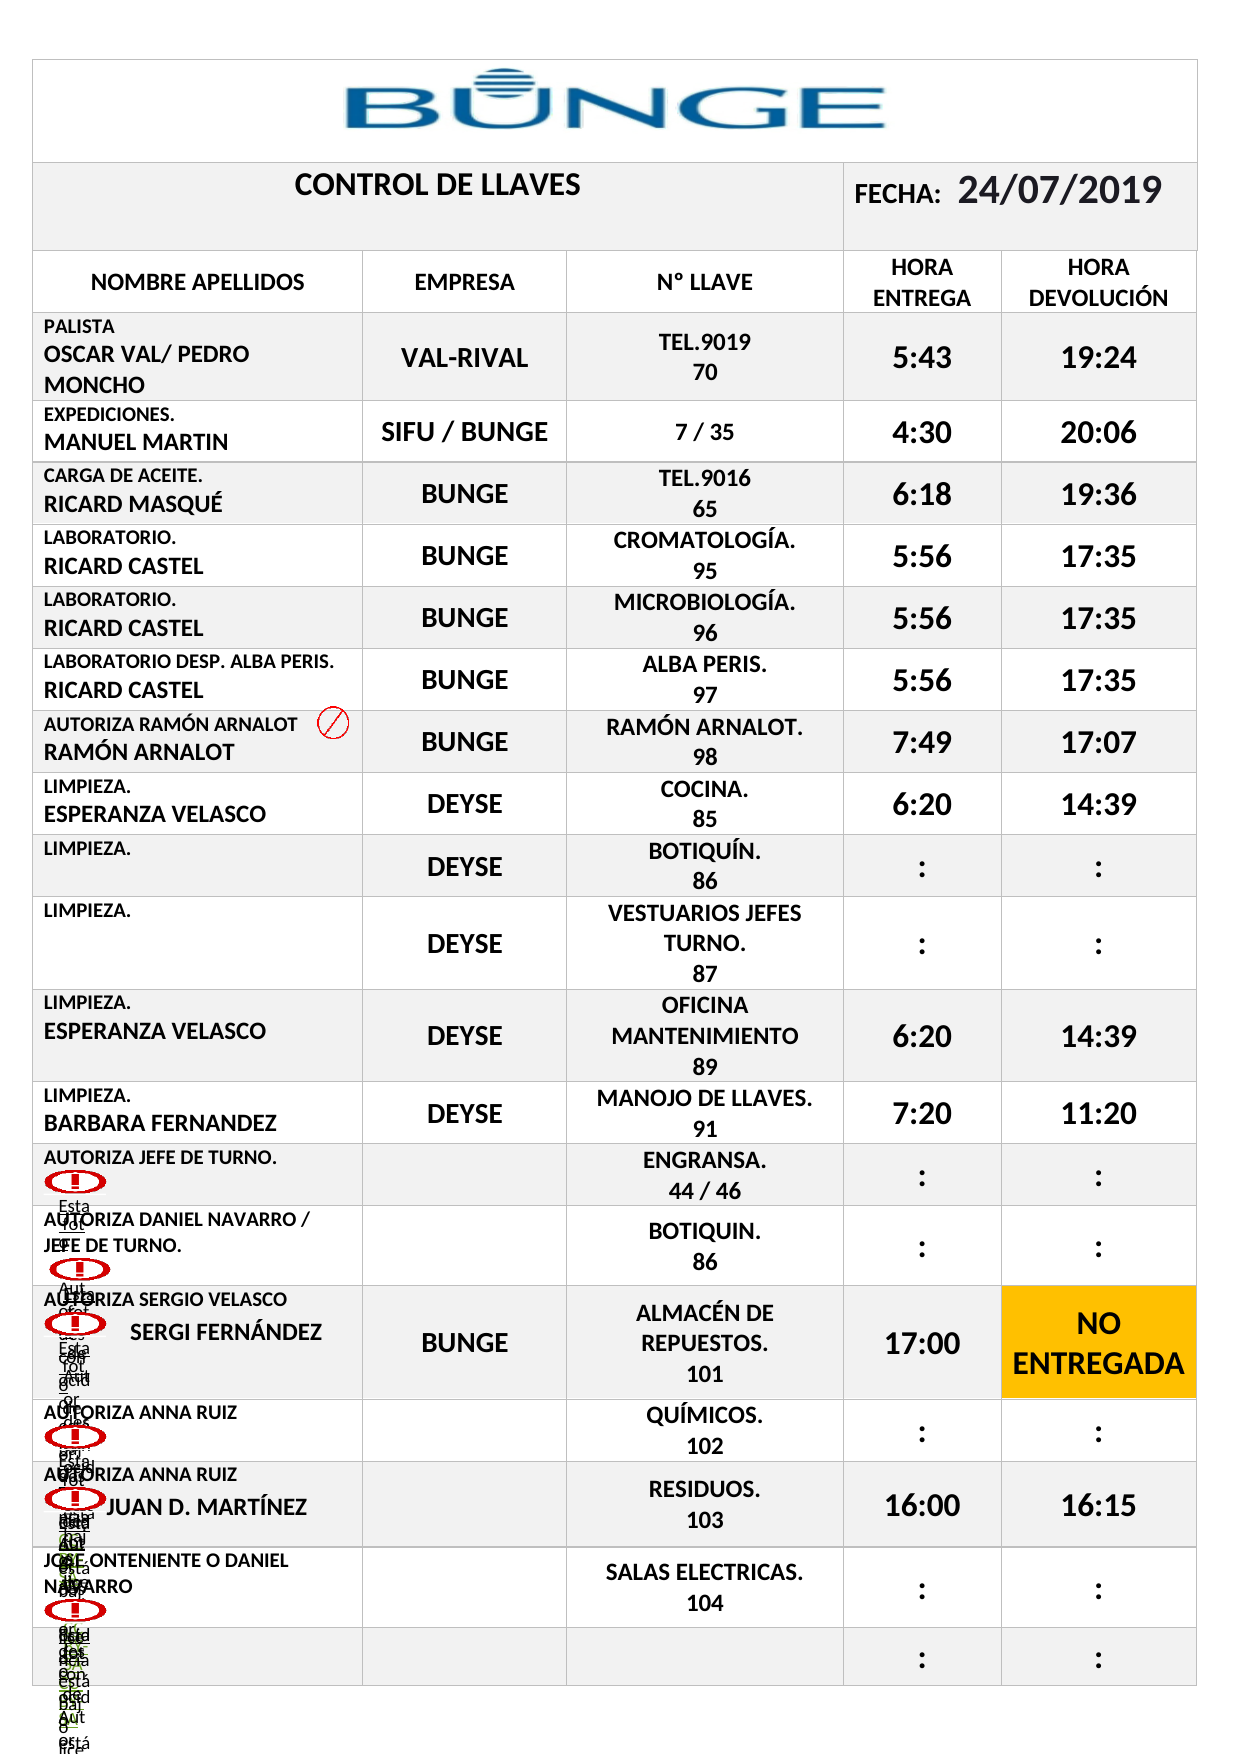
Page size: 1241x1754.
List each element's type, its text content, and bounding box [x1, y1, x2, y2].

table_cell : [1002, 1548, 1196, 1627]
table_cell 5:43 [844, 313, 1001, 400]
table_cell 7 / 35 [567, 401, 843, 461]
table_cell BOTIQUÍN. 86 [567, 835, 843, 896]
table_cell TEL.9019 70 [567, 313, 843, 400]
table_cell LIMPIEZA. ESPERANZA VELASCO [33, 773, 362, 834]
table_cell 5:56 [844, 649, 1001, 710]
table_cell 14:39 [1002, 773, 1196, 834]
table_cell : [1002, 897, 1196, 988]
table_cell [363, 1462, 566, 1546]
table_cell HORA DEVOLUCIÓN [1002, 251, 1196, 312]
table_cell JOSE ONTENIENTE O DANIEL NAVARRO [33, 1548, 362, 1627]
table_cell : [1002, 1628, 1196, 1685]
table_cell LABORATORIO DESP. ALBA PERIS. RICARD CASTEL [33, 649, 362, 710]
table_cell LIMPIEZA. [33, 897, 362, 988]
table_cell 7:20 [844, 1082, 1001, 1143]
table_cell 17:35 [1002, 587, 1196, 648]
table_cell OFICINA MANTENIMIENTO 89 [567, 990, 843, 1081]
table_cell RAMÓN ARNALOT. 98 [567, 711, 843, 772]
table_cell : [1002, 835, 1196, 896]
table_cell 17:35 [1002, 525, 1196, 586]
table_cell HORA ENTREGA [844, 251, 1001, 312]
table_cell CONTROL DE LLAVES [33, 163, 843, 250]
table_cell BUNGE [363, 649, 566, 710]
table_cell QUÍMICOS. 102 [567, 1400, 843, 1461]
table_cell AUTORIZA ANNA RUIZ [33, 1400, 65, 1461]
table_cell 20:06 [1002, 401, 1196, 461]
table_cell 17:00 [844, 1286, 1001, 1398]
table_cell BUNGE [363, 463, 566, 523]
table_cell : [1002, 1400, 1196, 1461]
table_cell : [844, 1548, 1001, 1627]
table_cell DEYSE [363, 773, 566, 834]
table_cell 6:20 [844, 773, 1001, 834]
table_cell TEL.9016 65 [567, 463, 843, 523]
picture [317, 706, 349, 739]
table_cell [363, 1144, 566, 1205]
table_cell LIMPIEZA. ESPERANZA VELASCO [33, 990, 362, 1081]
table_cell Nº LLAVE [567, 251, 843, 312]
table_cell : [844, 1400, 1001, 1461]
table_cell VESTUARIOS JEFES TURNO. 87 [567, 897, 843, 988]
table_cell : [844, 835, 1001, 896]
picture [43, 1169, 107, 1194]
table_cell 11:20 [1002, 1082, 1196, 1143]
table_cell SALAS ELECTRICAS. 104 [567, 1548, 843, 1627]
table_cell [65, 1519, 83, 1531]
table_cell LABORATORIO. RICARD CASTEL [33, 587, 362, 648]
picture [43, 1424, 107, 1449]
table_cell AUTORIZA DANIEL NAVARRO / JEFE DE TURNO. [33, 1206, 362, 1285]
table_cell : [844, 1206, 1001, 1285]
table_cell 16:15 [1002, 1462, 1196, 1546]
table_cell : [1002, 1144, 1196, 1205]
table_cell BUNGE [363, 525, 566, 586]
table_cell 14:39 [1002, 990, 1196, 1081]
table_cell AUTORIZA SERGIO VELASCO SERGI FERNÁNDEZ [33, 1286, 362, 1398]
table_cell [67, 1628, 362, 1685]
table_cell : [844, 1628, 1001, 1685]
table_cell 4:30 [844, 401, 1001, 461]
table_header [33, 60, 1197, 162]
table_cell : [1002, 1206, 1196, 1285]
table_cell 19:24 [1002, 313, 1196, 400]
table_cell [363, 1628, 566, 1685]
table_cell BUNGE [363, 711, 566, 772]
table_cell 5:56 [844, 525, 1001, 586]
table_cell AUTORIZA RAMÓN ARNALOT RAMÓN ARNALOT [33, 711, 362, 772]
table_cell VAL-RIVAL [363, 313, 566, 400]
table_cell MICROBIOLOGÍA. 96 [567, 587, 843, 648]
table_cell NOMBRE APELLIDOS [33, 251, 362, 312]
table_cell ALMACÉN DE REPUESTOS. 101 [567, 1286, 843, 1398]
table_cell CARGA DE ACEITE. RICARD MASQUÉ [33, 463, 362, 523]
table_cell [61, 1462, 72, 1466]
table_cell PALISTA OSCAR VAL/ PEDRO MONCHO [33, 313, 362, 400]
table_cell AUTORIZA ANNA RUIZ JUAN D. MARTÍNEZ [66, 1462, 362, 1546]
table_cell DEYSE [363, 990, 566, 1081]
table_cell EMPRESA [363, 251, 566, 312]
picture [338, 59, 895, 138]
table_cell LABORATORIO. RICARD CASTEL [33, 525, 362, 586]
table_cell 7:49 [844, 711, 1001, 772]
table_cell SIFU / BUNGE [363, 401, 566, 461]
table_cell : [844, 897, 1001, 988]
table_cell AUTORIZA JEFE DE TURNO. [33, 1144, 362, 1205]
picture [48, 1257, 111, 1281]
table_cell [363, 1206, 566, 1285]
table_cell 16:00 [844, 1462, 1001, 1546]
picture [43, 1311, 107, 1336]
table_cell DEYSE [363, 897, 566, 988]
table_cell 17:35 [1002, 649, 1196, 710]
table_cell EXPEDICIONES. MANUEL MARTIN [33, 401, 362, 461]
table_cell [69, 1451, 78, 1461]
table_cell CROMATOLOGÍA. 95 [567, 525, 843, 586]
picture [43, 1486, 107, 1511]
table_cell 19:36 [1002, 463, 1196, 523]
picture [43, 1598, 107, 1622]
table_cell AUTORIZA ANNA RUIZ JUAN D. MARTÍNEZ [33, 1462, 64, 1546]
table_cell : [844, 1144, 1001, 1205]
table_cell FECHA: 24/07/2019 [844, 163, 1197, 250]
table_cell BUNGE [363, 587, 566, 648]
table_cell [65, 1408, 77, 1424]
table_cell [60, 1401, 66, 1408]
table_cell LIMPIEZA. BARBARA FERNANDEZ [33, 1082, 362, 1143]
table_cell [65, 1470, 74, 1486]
table_cell [33, 1628, 69, 1685]
table_cell [363, 1548, 566, 1627]
table_cell BUNGE [363, 1286, 566, 1398]
table_cell 6:20 [844, 990, 1001, 1081]
table_cell AUTORIZA ANNA RUIZ [76, 1400, 362, 1461]
table_cell DEYSE [363, 835, 566, 896]
table_cell 6:18 [844, 463, 1001, 523]
table_cell DEYSE [363, 1082, 566, 1143]
table_cell NO ENTREGADA [1002, 1286, 1196, 1398]
table_cell ALBA PERIS. 97 [567, 649, 843, 710]
table_cell RESIDUOS. 103 [567, 1462, 843, 1546]
table_cell 5:56 [844, 587, 1001, 648]
table_cell ENGRANSA. 44 / 46 [567, 1144, 843, 1205]
table_cell BOTIQUIN. 86 [567, 1206, 843, 1285]
table_cell MANOJO DE LLAVES. 91 [567, 1082, 843, 1143]
table_cell COCINA. 85 [567, 773, 843, 834]
table_cell LIMPIEZA. [33, 835, 362, 896]
table_cell [567, 1628, 843, 1685]
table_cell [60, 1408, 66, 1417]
table_cell 17:07 [1002, 711, 1196, 772]
table_cell [363, 1400, 566, 1461]
